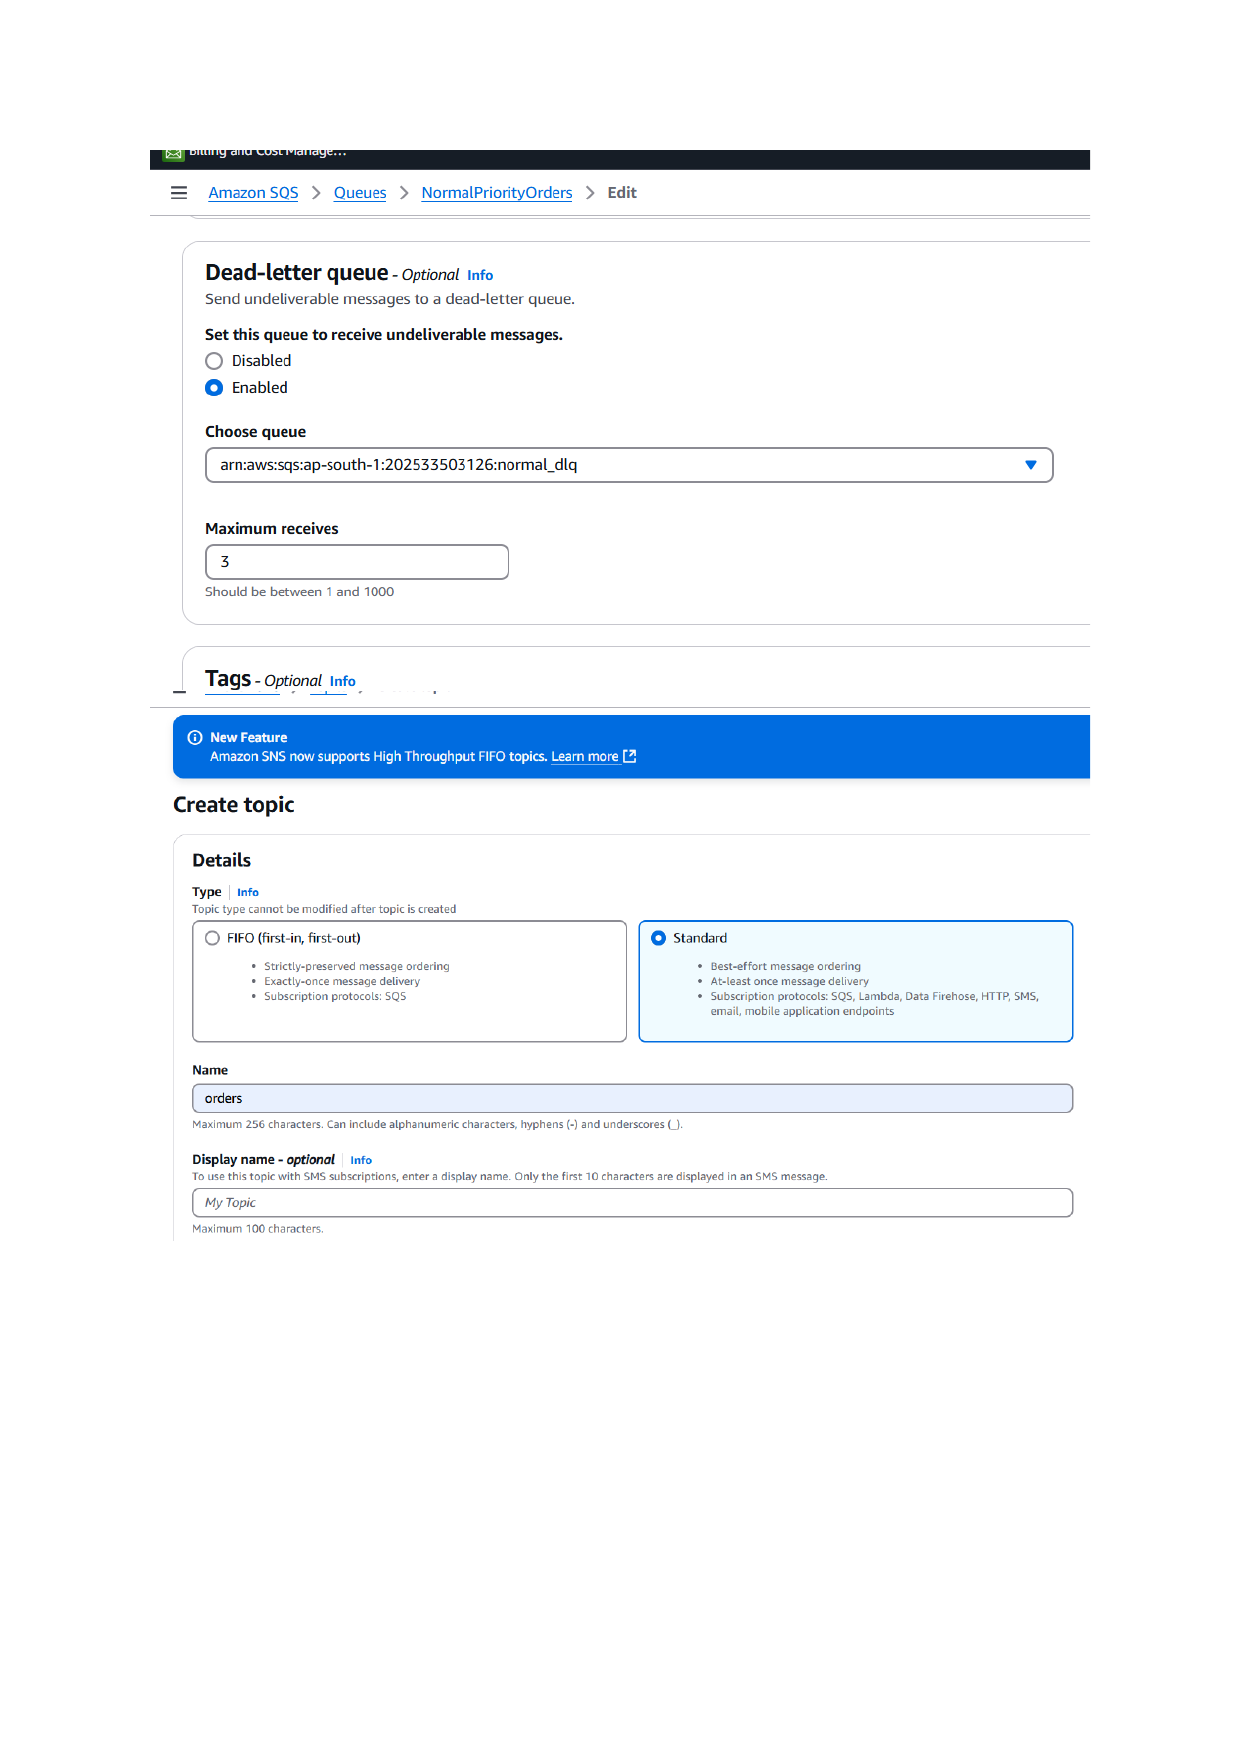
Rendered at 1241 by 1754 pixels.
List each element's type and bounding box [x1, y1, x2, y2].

picture [150, 691, 1091, 1241]
picture [150, 150, 1091, 690]
